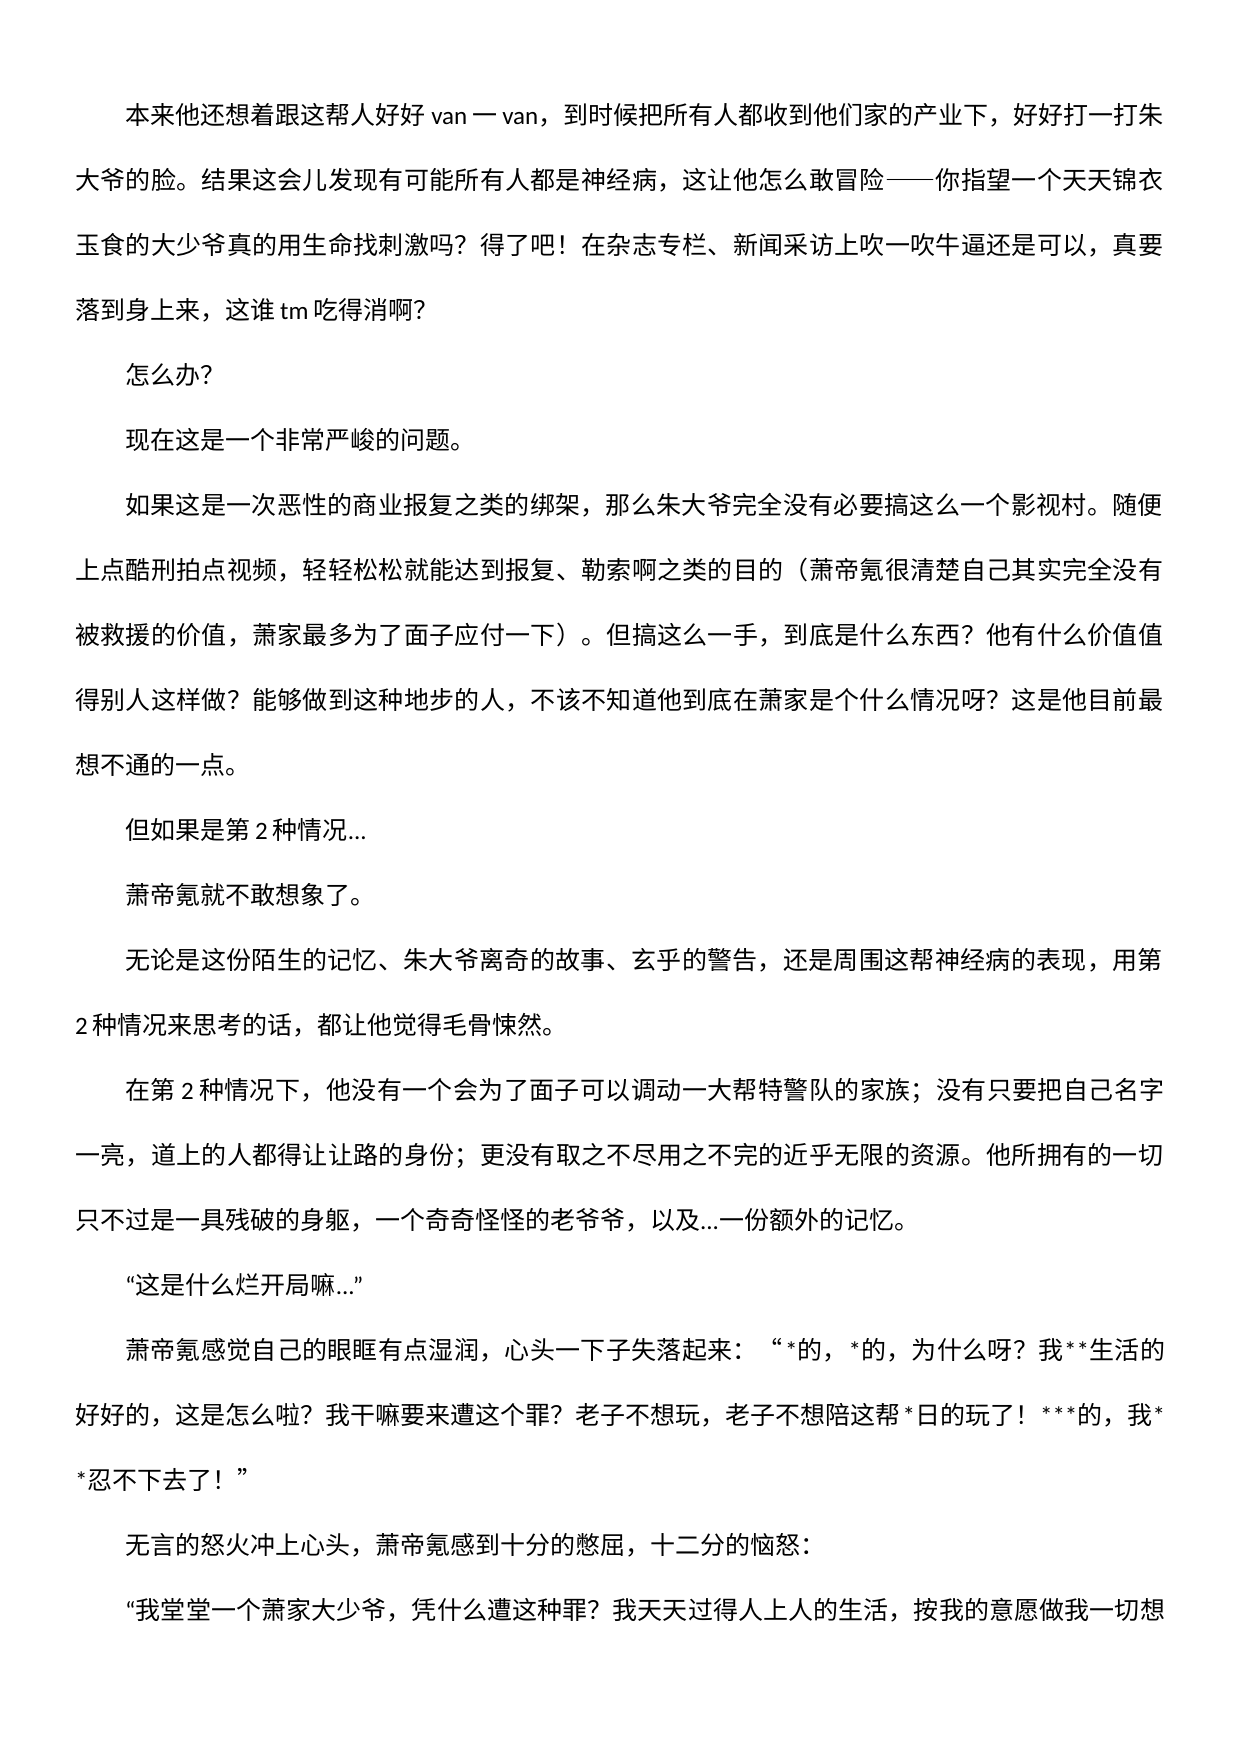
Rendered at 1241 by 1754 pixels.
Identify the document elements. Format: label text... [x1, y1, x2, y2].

text 在第2种情况下，他没有一个会为了面子可以调动一大帮特警队的家族；没有只要把自己名字一亮，道上的人都得让让路的身份；更没有取之不尽用之不完的近乎无限的资源。他所拥有的一切只不过是一具残破的身躯，一个奇奇怪怪的老爷爷，以及...一份额外的记忆。 [75, 1056, 1165, 1251]
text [75, 1576, 1165, 1641]
text 无言的怒火冲上心头，萧帝氪感到十分的憋屈，十二分的恼怒： [75, 1511, 1165, 1576]
text 无论是这份陌生的记忆、朱大爷离奇的故事、玄乎的警告，还是周围这帮神经病的表现，用第2种情况来思考的话，都让他觉得毛骨悚然。 [75, 926, 1165, 1056]
text 但如果是第2种情况... [75, 796, 1165, 861]
text 萧帝氪感觉自己的眼眶有点湿润，心头一下子失落起来：“*的，*的，为什么呀？我**生活的好好的，这是怎么啦？我干嘛要来遭这个罪？老子不想玩，老子不想陪这帮*日的玩了！***的，我**忍不下去了！” [75, 1316, 1165, 1511]
text 现在这是一个非常严峻的问题。 [75, 406, 1165, 471]
text 怎么办？ [75, 341, 1165, 406]
text “这是什么烂开局嘛...” [75, 1251, 1165, 1316]
text 如果这是一次恶性的商业报复之类的绑架，那么朱大爷完全没有必要搞这么一个影视村。随便上点酷刑拍点视频，轻轻松松就能达到报复、勒索啊之类的目的（萧帝氪很清楚自己其实完全没有被救援的价值，萧家最多为了面子应付一下）。但搞这么一手，到底是什么东西？他有什么价值值得别人这样做？能够做到这种地步的人，不该不知道他到底在萧家是个什么情况呀？这是他目前最想不通的一点。 [75, 471, 1165, 796]
text 本来他还想着跟这帮人好好van一van，到时候把所有人都收到他们家的产业下，好好打一打朱大爷的脸。结果这会儿发现有可能所有人都是神经病，这让他怎么敢冒险——你指望一个天天锦衣玉食的大少爷真的用生命找刺激吗？得了吧！在杂志专栏、新闻采访上吹一吹牛逼还是可以，真要落到身上来，这谁tm吃得消啊？ [75, 81, 1165, 341]
text 萧帝氪就不敢想象了。 [75, 861, 1165, 926]
